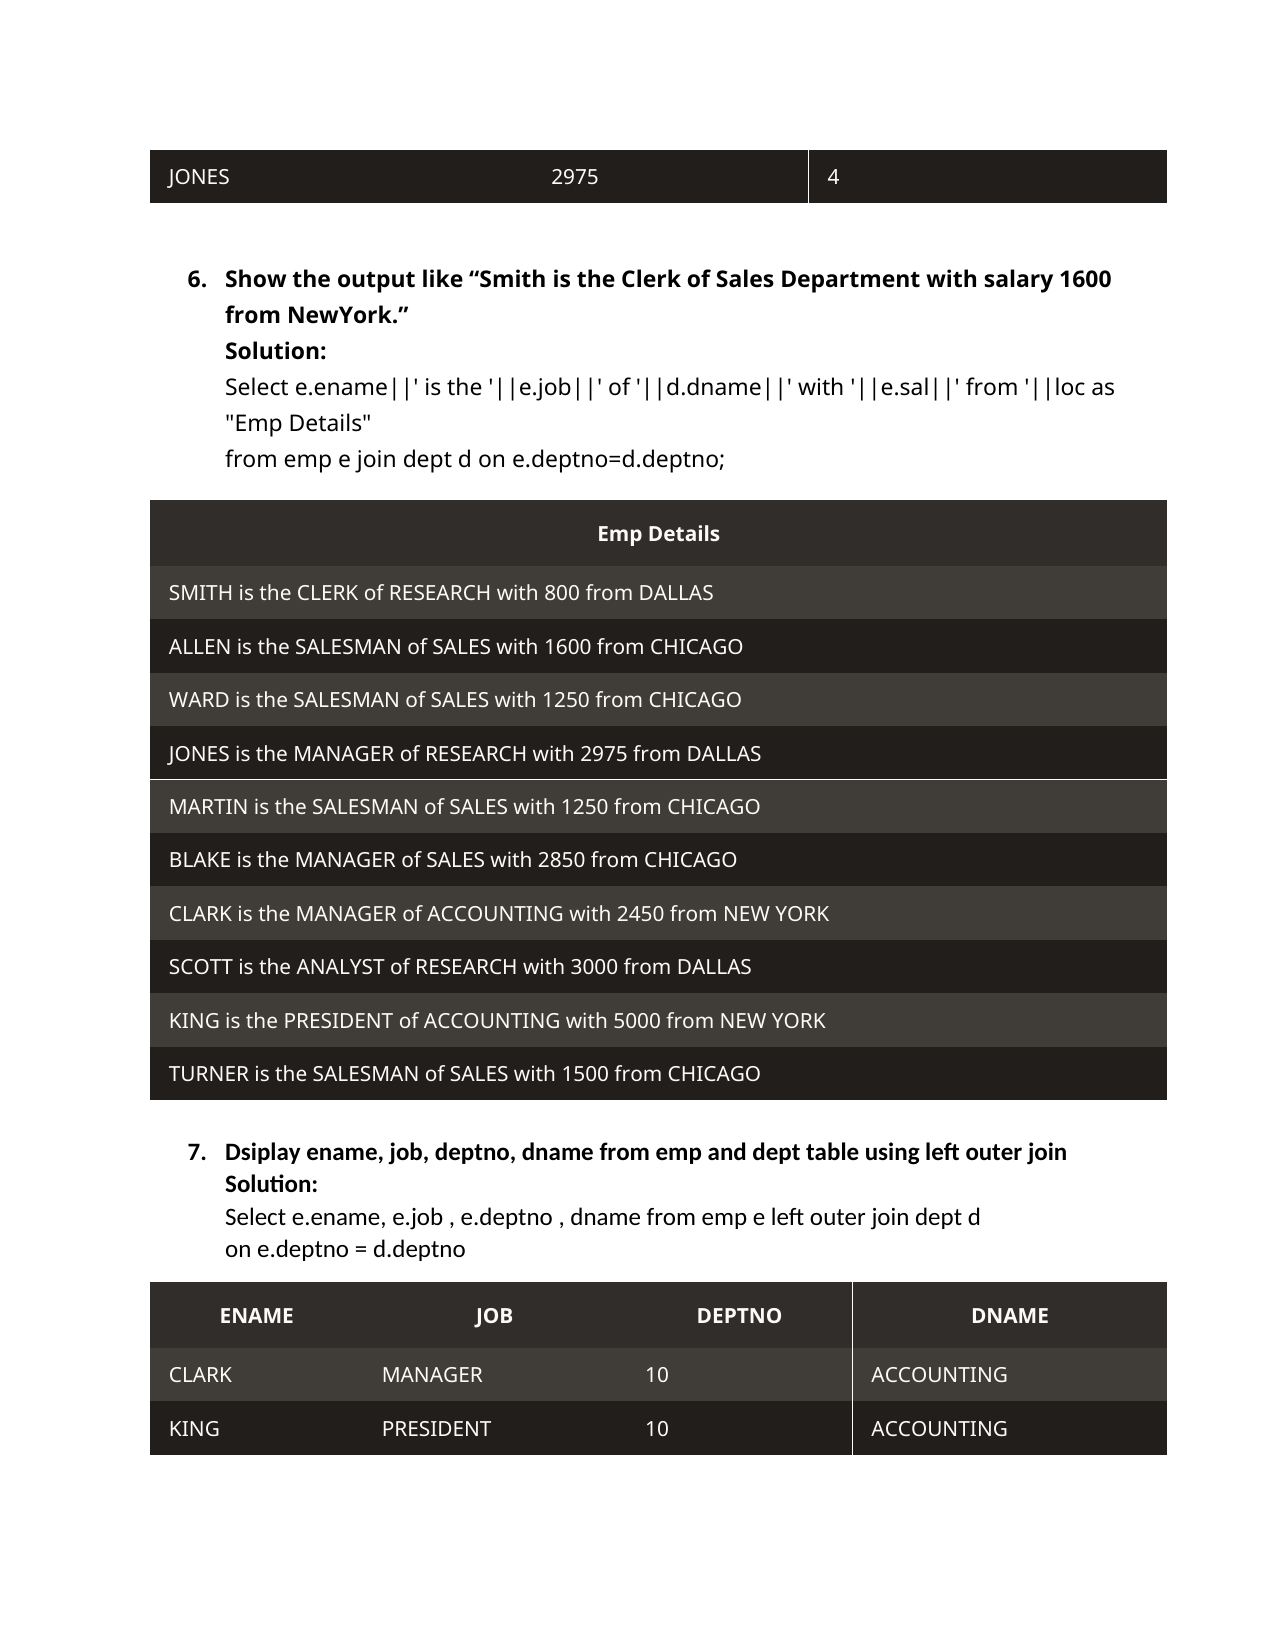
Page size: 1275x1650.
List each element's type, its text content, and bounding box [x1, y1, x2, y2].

table_cell 10 [626, 1348, 852, 1401]
table_header ENAME [150, 1282, 363, 1348]
table_cell JONES is the MANAGER of RESEARCH with 2975 from DALLAS [150, 726, 1167, 779]
table_header Emp Details [150, 500, 1167, 566]
table_cell KING is the PRESIDENT of ACCOUNTING with 5000 from NEW YORK [150, 993, 1167, 1047]
table_cell 10 [626, 1401, 852, 1455]
table_cell TURNER is the SALESMAN of SALES with 1500 from CHICAGO [150, 1047, 1167, 1100]
list Select e.ename, e.job , e.deptno , dname from emp e left outer join dept d [225, 1201, 1125, 1231]
list Solution: [225, 1168, 1125, 1199]
list Select e.ename||' is the '||e.job||' of '||d.dname||' with '||e.sal||' from '||loc as "Emp Details" [225, 371, 1125, 438]
table_cell KING [150, 1401, 363, 1455]
table_cell CLARK is the MANAGER of ACCOUNTING with 2450 from NEW YORK [150, 886, 1167, 940]
table_cell SCOTT is the ANALYST of RESEARCH with 3000 from DALLAS [150, 940, 1167, 993]
table_header JOB [363, 1282, 626, 1348]
table_cell SMITH is the CLERK of RESEARCH with 800 from DALLAS [150, 566, 1167, 619]
table_cell MANAGER [363, 1348, 626, 1401]
table_header DEPTNO [626, 1282, 852, 1348]
table_cell ALLEN is the SALESMAN of SALES with 1600 from CHICAGO [150, 619, 1167, 673]
table_header DNAME [853, 1282, 1167, 1348]
list Dsiplay ename, job, deptno, dname from emp and dept table using left outer join [187, 1136, 1125, 1167]
table_cell PRESIDENT [363, 1401, 626, 1455]
list Show the output like “Smith is the Clerk of Sales Department with salary 1600 from NewYork.” [187, 263, 1125, 331]
table_cell CLARK [150, 1348, 363, 1401]
table_cell JONES [150, 150, 532, 203]
table_cell 2975 [532, 150, 808, 203]
table_cell WARD is the SALESMAN of SALES with 1250 from CHICAGO [150, 673, 1167, 726]
list Solution: [225, 335, 1125, 367]
table_cell ACCOUNTING [853, 1401, 1167, 1455]
table_cell BLAKE is the MANAGER of SALES with 2850 from CHICAGO [150, 833, 1167, 886]
table_cell MARTIN is the SALESMAN of SALES with 1250 from CHICAGO [150, 780, 1167, 833]
table_cell ACCOUNTING [853, 1348, 1167, 1401]
table_cell 4 [809, 150, 1167, 203]
list from emp e join dept d on e.deptno=d.deptno; [225, 443, 1125, 474]
list on e.deptno = d.deptno [225, 1233, 1125, 1263]
